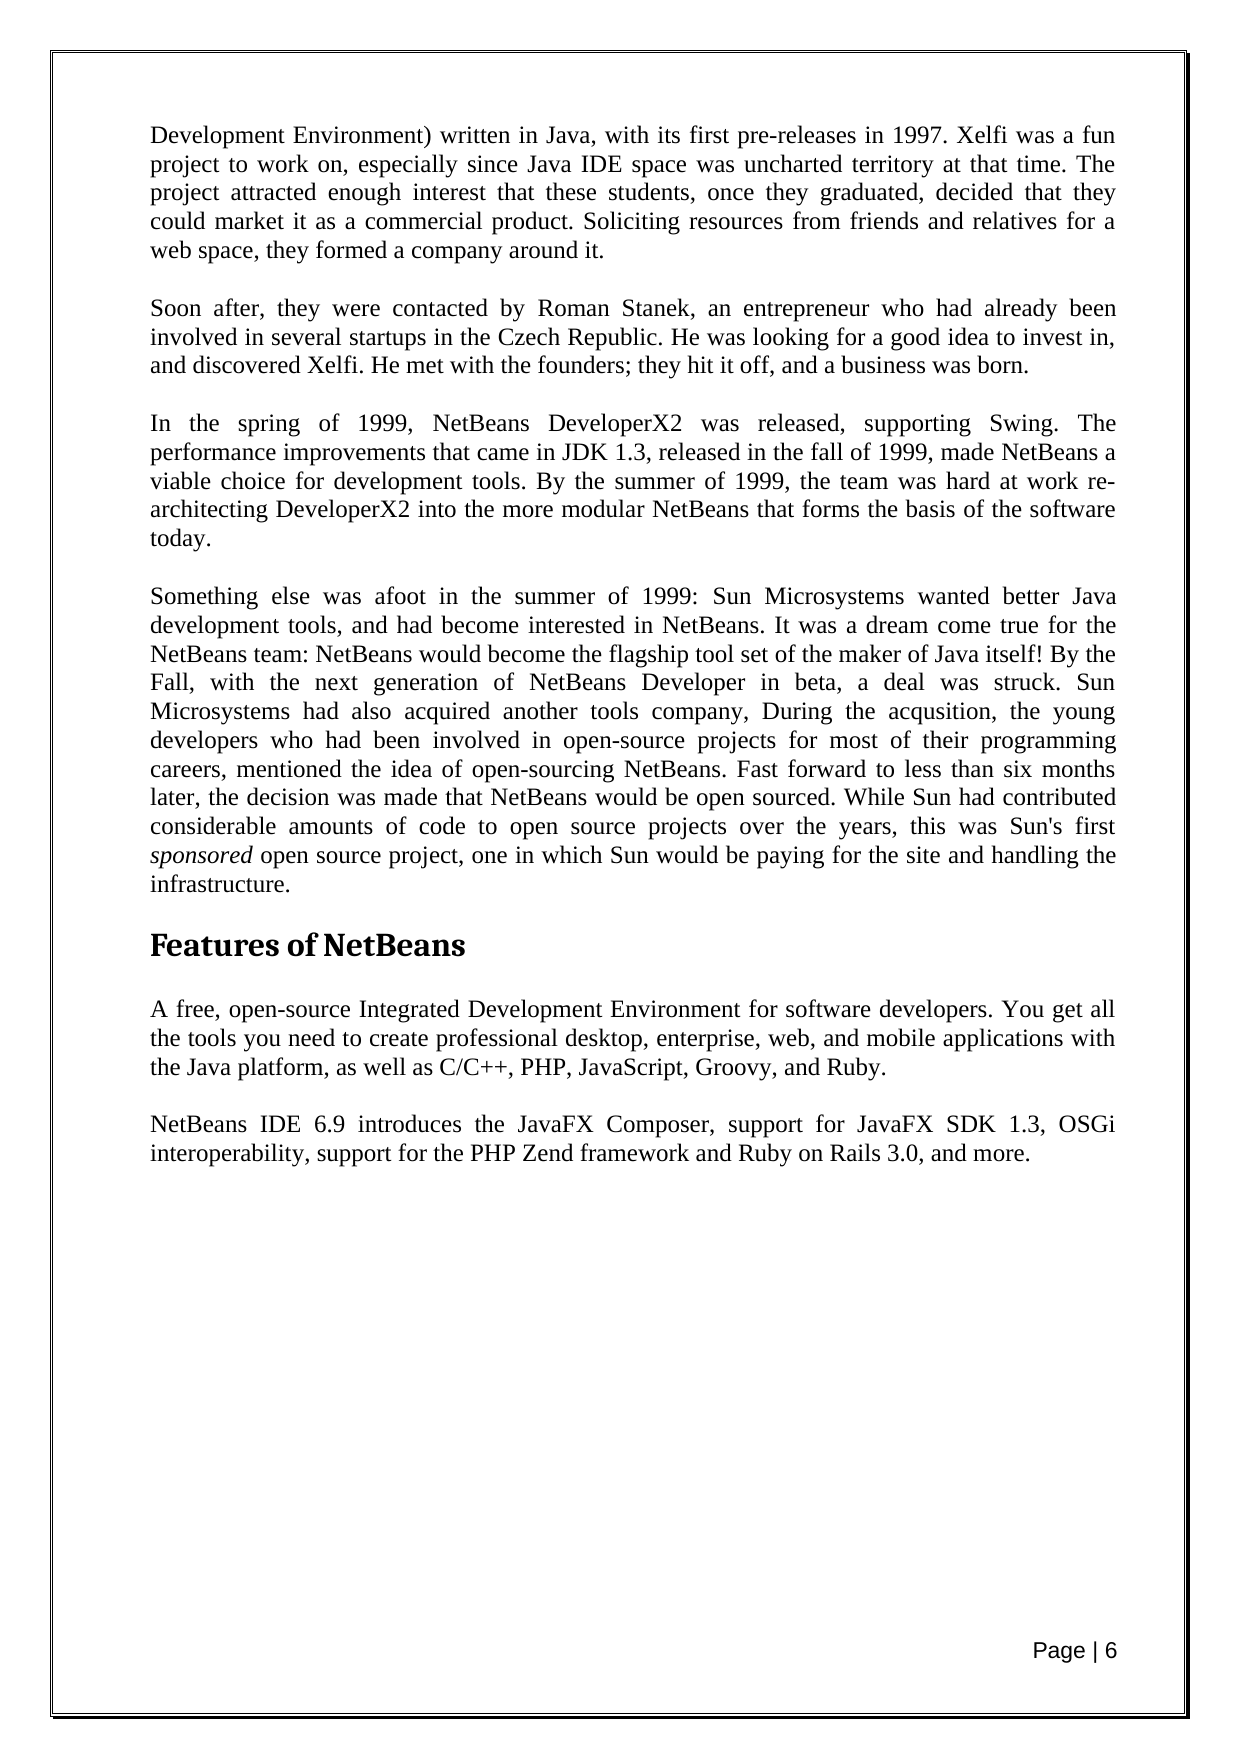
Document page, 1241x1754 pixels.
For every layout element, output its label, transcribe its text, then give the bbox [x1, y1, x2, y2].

text Soon after, they were contacted by Roman Stanek, an entrepreneur who had already been involved in several startups in the . He was looking for a good idea to invest in, and discovered Xelfi. He met with the founders; they hit it off, and a business was born. [150, 293, 1117, 379]
subtitle Features of NetBeans [150, 927, 1117, 965]
text Something else was afoot in the summer of 1999: Sun Microsystems wanted better Java development tools, and had become interested in NetBeans. It was a dream come true for the NetBeans team: NetBeans would become the flagship tool set of the maker of Java itself! By the Fall, with the next generation of NetBeans Developer in beta, a deal was struck. Sun Microsystems had also acquired another tools company, During the acqusition, the young developers who had been involved in open-source projects for most of their programming careers, mentioned the idea of open-sourcing NetBeans. Fast forward to less than six months later, the decision was made that NetBeans would be open sourced. While Sun had contributed considerable amounts of code to open source projects over the years, this was Sun's first sponsored open source project, one in which Sun would be paying for the site and handling the infrastructure. [150, 581, 1117, 897]
text In the spring of 1999, NetBeans DeveloperX2 was released, supporting Swing. The performance improvements that came in JDK 1.3, released in the fall of 1999, made NetBeans a viable choice for development tools. By the summer of 1999, the team was hard at work re-architecting DeveloperX2 into the more modular NetBeans that forms the basis of the software today. [150, 408, 1117, 552]
text A free, open-source Integrated Development Environment for software developers. You get all the tools you need to create professional desktop, enterprise, web, and mobile applications with the Java platform, as well as C/C++, PHP, JavaScript, Groovy, and Ruby. [150, 994, 1117, 1080]
text NetBeans IDE 6.9 introduces the JavaFX Composer, support for JavaFX SDK 1.3, OSGi interoperability, support for the PHP Zend framework and Ruby on Rails 3.0, and more. [150, 1109, 1117, 1167]
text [150, 120, 1117, 264]
